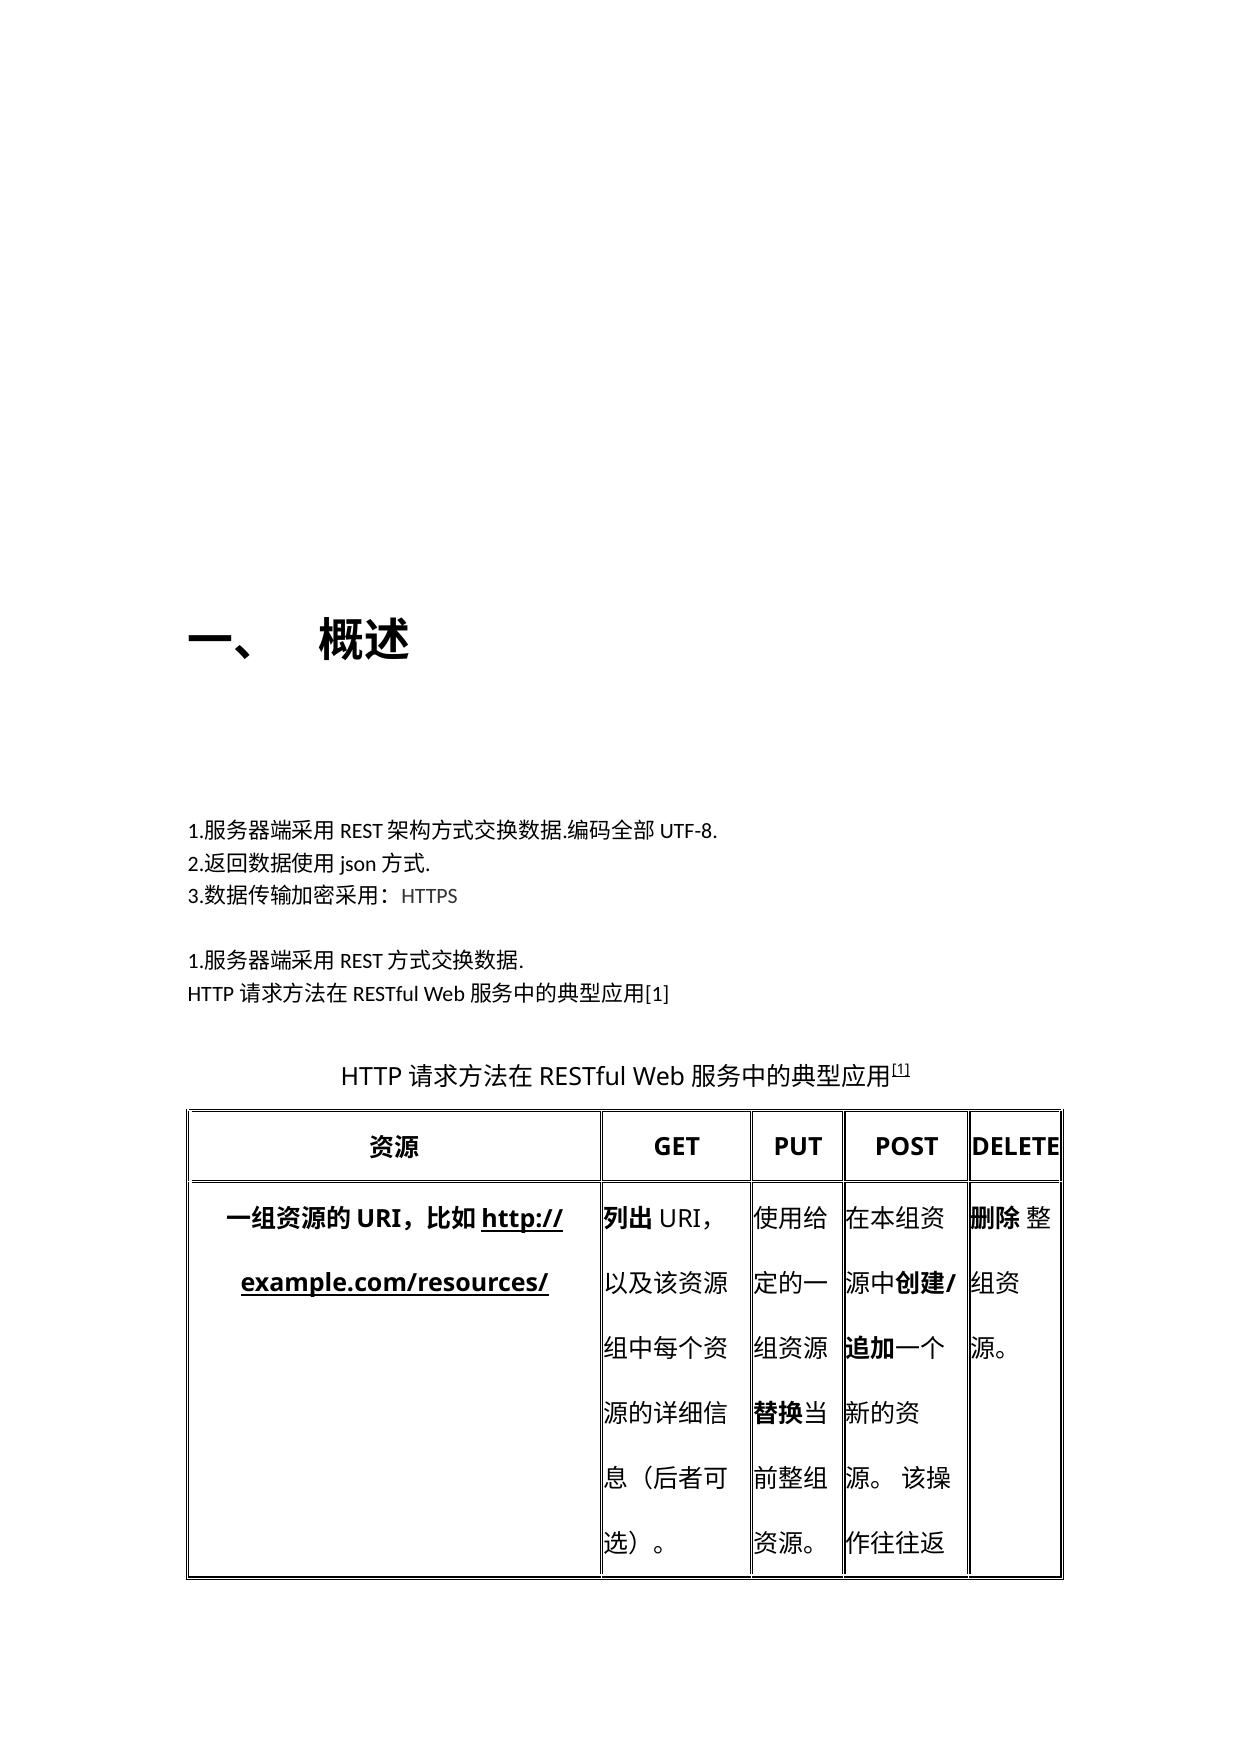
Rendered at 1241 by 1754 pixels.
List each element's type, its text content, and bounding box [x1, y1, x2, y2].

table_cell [601, 1183, 752, 1576]
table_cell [188, 1180, 601, 1576]
text 2.返回数据使用json方式. [187, 845, 1053, 878]
table_cell DELETE [971, 1109, 1062, 1180]
subtitle 概述 [187, 587, 1053, 685]
table_cell POST [846, 1112, 967, 1180]
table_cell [844, 1180, 969, 1576]
table_header HTTP 请求方法在RESTful Web 服务中的典型应用[1] [188, 1040, 1062, 1108]
table_cell 删除 整组资源。 [969, 1180, 1062, 1576]
text 1.服务器端采用REST架构方式交换数据.编码全部UTF-8. [187, 813, 1053, 845]
table_cell GET [603, 1112, 750, 1180]
table_cell PUT [753, 1112, 842, 1180]
text 3.数据传输加密采用：HTTPS [187, 878, 1053, 910]
text 1.服务器端采用REST方式交换数据. [187, 943, 1053, 975]
table_cell 资源 [188, 1109, 600, 1180]
text HTTP 请求方法在RESTful Web 服务中的典型应用[1] [187, 975, 1053, 1040]
table_cell 使用给定的一组资源替换当前整组资源。 [752, 1180, 844, 1576]
